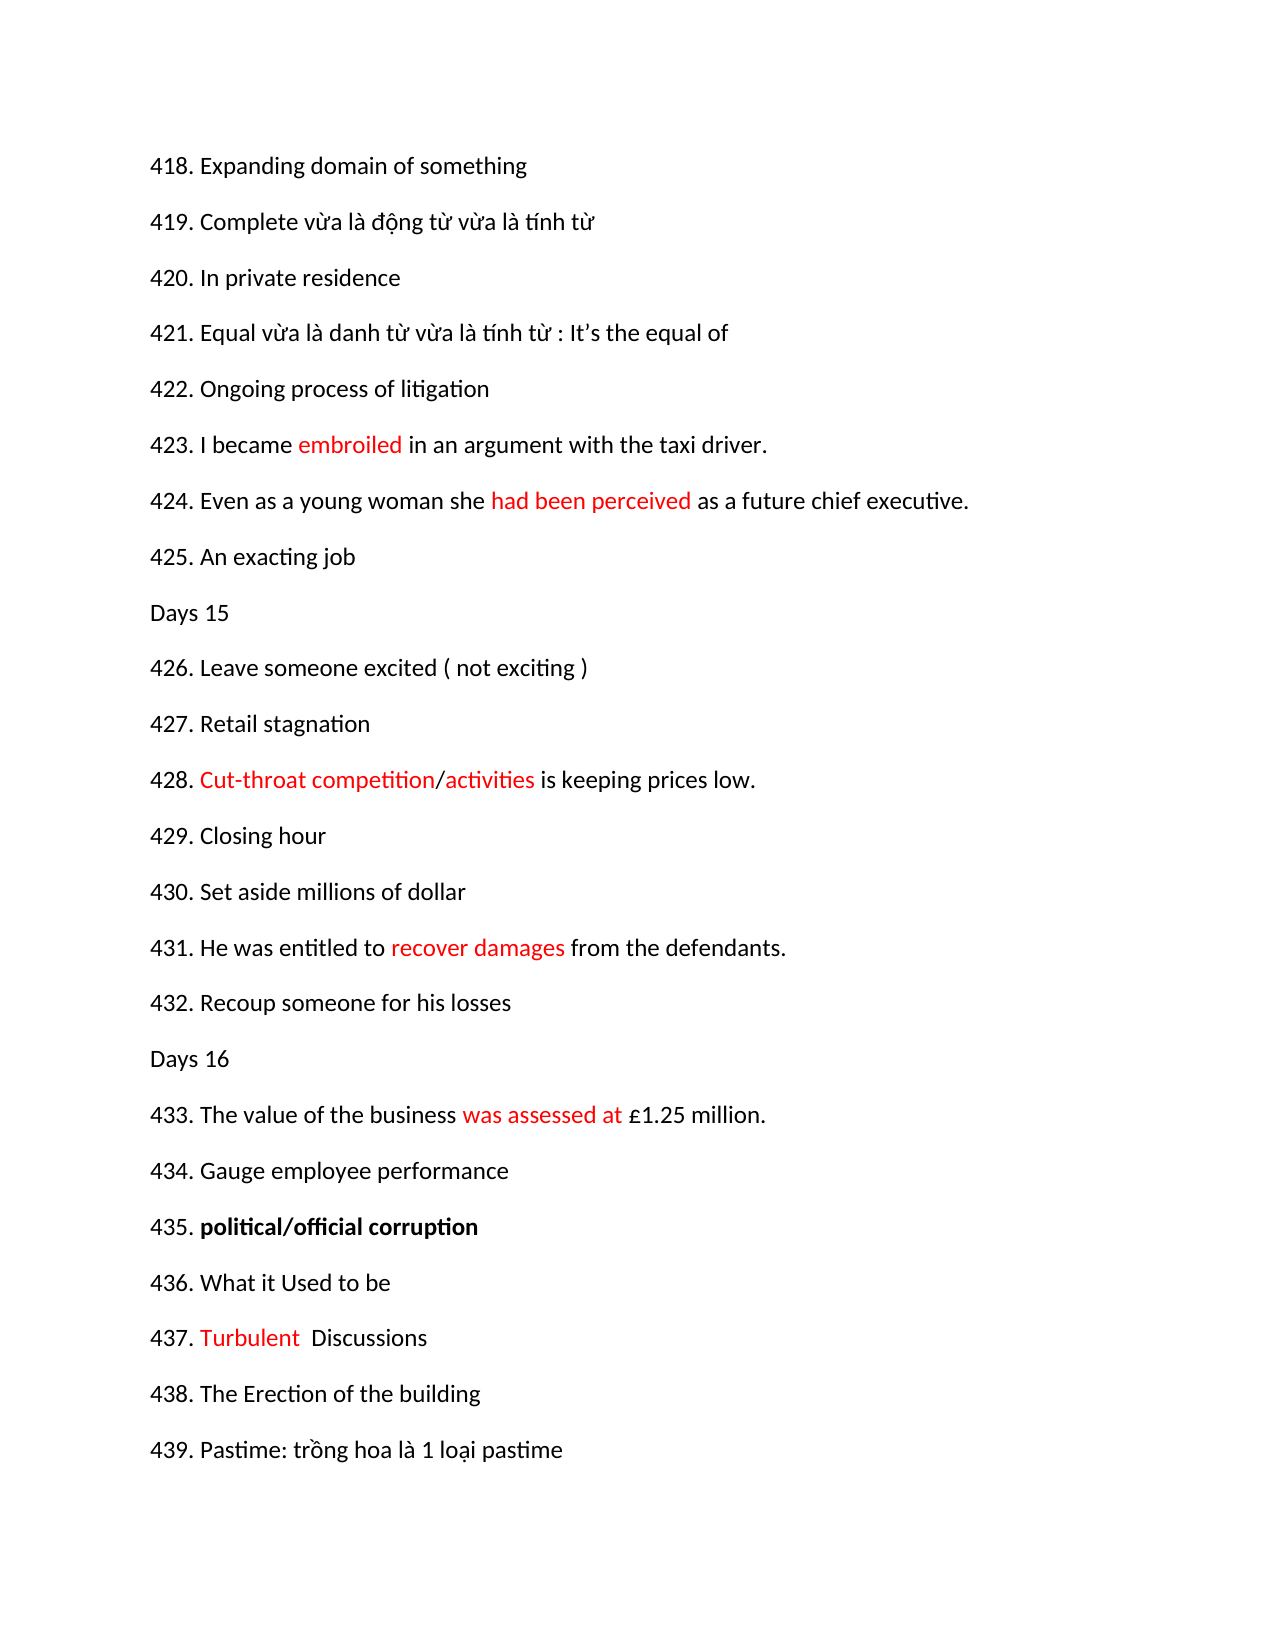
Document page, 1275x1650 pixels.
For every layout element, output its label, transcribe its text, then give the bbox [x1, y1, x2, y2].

text 422. Ongoing process of litigation [150, 373, 1125, 404]
text 432. Recoup someone for his losses [150, 987, 1125, 1018]
text 420. In private residence [150, 262, 1125, 292]
text 429. Closing hour [150, 820, 1125, 851]
text 424. Even as a young woman she had been perceived as a future chief executive. [150, 485, 1125, 516]
text 438. The Erection of the building [150, 1378, 1125, 1409]
text 435. political/official corruption [150, 1211, 1125, 1241]
text 431. He was entitled to recover damages from the defendants. [150, 932, 1125, 962]
text 434. Gauge employee performance [150, 1155, 1125, 1186]
text 426. Leave someone excited ( not exciting ) [150, 652, 1125, 683]
text Days 16 [150, 1043, 1125, 1074]
text 433. The value of the business was assessed at £1.25 million. [150, 1099, 1125, 1130]
text 418. Expanding domain of something [150, 150, 1125, 181]
text 427. Retail stagnation [150, 708, 1125, 739]
text 437. Turbulent Discussions [150, 1322, 1125, 1353]
text 430. Set aside millions of dollar [150, 876, 1125, 906]
text 439. Pastime: trồng hoa là 1 loại pastime [150, 1434, 1125, 1465]
text 423. I became embroiled in an argument with the taxi driver. [150, 429, 1125, 460]
text 425. An exacting job [150, 541, 1125, 571]
text Days 15 [150, 597, 1125, 627]
text 436. What it Used to be [150, 1267, 1125, 1297]
text 419. Complete vừa là động từ vừa là tính từ [150, 206, 1125, 236]
text 428. Cut-throat competition/activities is keeping prices low. [150, 764, 1125, 795]
text 421. Equal vừa là danh từ vừa là tính từ : It’s the equal of [150, 317, 1125, 348]
